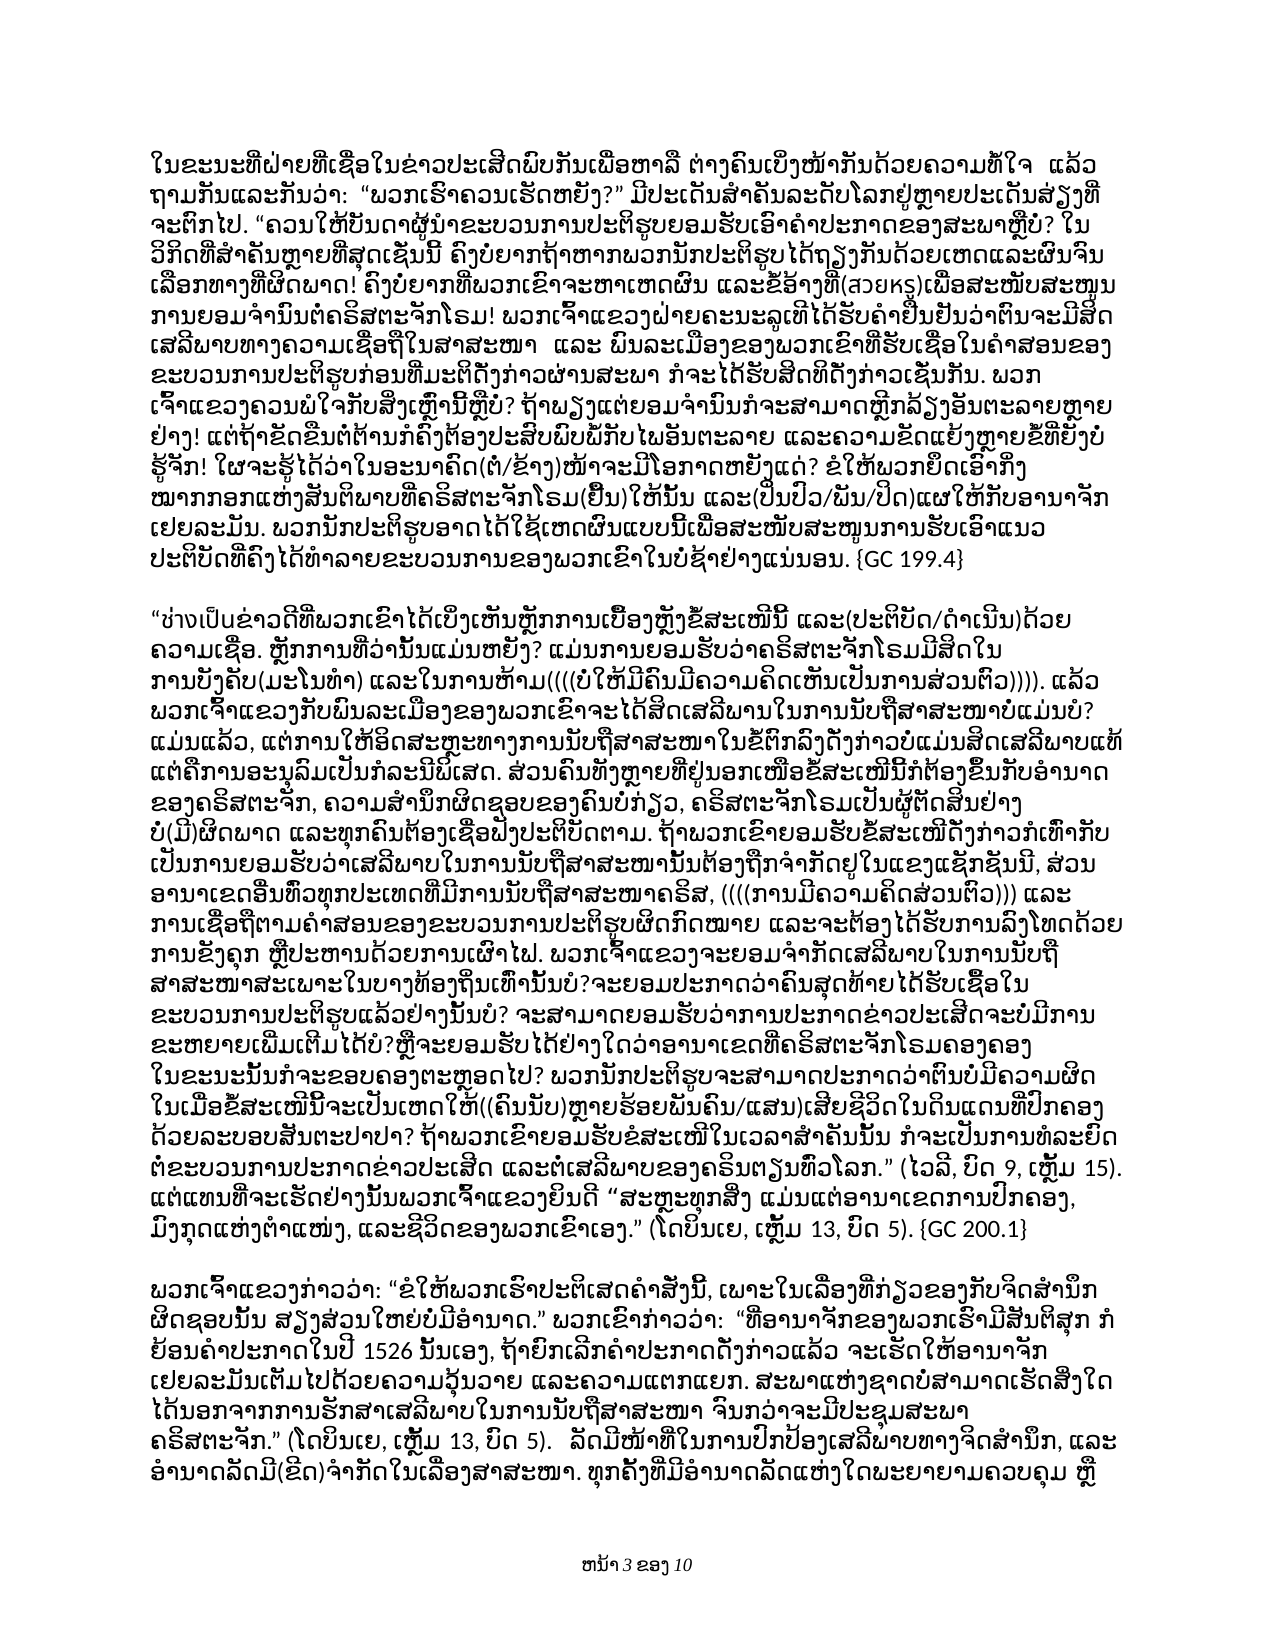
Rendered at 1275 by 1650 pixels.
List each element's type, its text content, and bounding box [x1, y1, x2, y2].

text “ช่างเป็นຂ່າວດີທີ່ພວກເຂົາໄດ້ເບິ່ງເຫັນຫຼັກການເບື້ອງຫຼັງຂໍ້ສະເໜີນີ້ ແລະ(ປະຕິບັດ/ດຳເນີນ)ດ້ວຍຄວາມເຊື່ອ. ຫຼັກການທີ່ວ່ານັ້ນແມ່ນຫຍັງ? ແມ່ນການຍອມຮັບວ່າຄຣິສຕະຈັກໂຣມມີສິດໃນການບັງຄັບ(ມະໂນທຳ) ແລະໃນການຫ້າມ((((ບໍ່ໃຫ້ມີຄົນມີຄວາມຄິດເຫັນເປັນການສ່ວນຕົວ)))). ແລ້ວພວກເຈົ້າແຂວງກັບພົນລະເມືອງຂອງພວກເຂົາຈະໄດ້ສິດເສລີພານໃນການນັບຖືສາສະໜາບໍ່ແມ່ນບໍ? ແມ່ນແລ້ວ, ແຕ່ການໃຫ້ອິດສະຫຼະທາງການນັບຖືສາສະໜາໃນຂໍ້ຕົກລົງດັ່ງກ່າວບໍ່ແມ່ນສິດເສລີພາບແທ້ ແຕ່ຄືການອະນຸລົມເປັນກໍລະນີພິເສດ. ສ່ວນຄົນທັງຫຼາຍທີ່ຢູ່ນອກເໜືອຂໍ້ສະເໜີນີ້ກໍຕ້ອງຂຶ້ນກັບອຳນາດຂອງຄຣິສຕະຈັກ, ຄວາມສຳນຶກຜິດຊອບຂອງຄົນບໍ່ກ່ຽວ, ຄຣິສຕະຈັກໂຣມເປັນຜູ້ຕັດສິນຢ່າງບໍ່(ມີ)ຜິດພາດ ແລະທຸກຄົນຕ້ອງເຊື່ອຟັງປະຕິບັດຕາມ. ຖ້າພວກເຂົາຍອມຮັບຂໍ້ສະເໜີດັ່ງກ່າວກໍເທົ່າກັບເປັນການຍອມຮັບວ່າເສລີພາບໃນການນັບຖືສາສະໜານັ້ນຕ້ອງຖືກຈຳກັດຢູໃນແຂງແຊັກຊັນນີ, ສ່ວນອານາເຂດອື່ນທົ່ວທຸກປະເທດທີ່ມີການນັບຖືສາສະໜາຄຣິສ, ((((ການມີຄວາມຄິດສ່ວນຕົວ))) ແລະການເຊື່ອຖືຕາມຄຳສອນຂອງຂະບວນການປະຕິຮູບຜິດກົດໝາຍ ແລະຈະຕ້ອງໄດ້ຮັບການລົງໂທດດ້ວຍການຂັງຄຸກ ຫຼືປະຫານດ້ວຍການເຜົາໄຟ. ພວກເຈົ້າແຂວງຈະຍອມຈຳກັດເສລີພາບໃນການນັບຖືສາສະໜາສະເພາະໃນບາງທ້ອງຖິ່ນເທົ່ານັ້ນບໍ?ຈະຍອມປະກາດວ່າຄົນສຸດທ້າຍໄດ້ຮັບເຊື້ອໃນຂະບວນການປະຕິຮູບແລ້ວຢ່າງນັ້ນບໍ? ຈະສາມາດຍອມຮັບວ່າການປະກາດຂ່າວປະເສີດຈະບໍ່ມີການຂະຫຍາຍເພີ່ມເຕີມໄດ້ບໍ?ຫຼືຈະຍອມຮັບໄດ້ຢ່າງໃດວ່າອານາເຂດທີ່ຄຣິສຕະຈັກໂຣມຄອງຄອງໃນຂະນະນັ້ນກໍຈະຂອບຄອງຕະຫຼອດໄປ? ພວກນັກປະຕິຮູບຈະສາມາດປະກາດວ່າຕົນບໍ່ມີຄວາມຜິດ ໃນເມື່ອຂໍ້ສະເໜີນີ້ຈະເປັນເຫດໃຫ້((ຄົນນັບ)ຫຼາຍຮ້ອຍພັນຄົນ/ແສນ)ເສີຍຊີວິດໃນດິນແດນທີ່ປົກຄອງດ້ວຍລະບອບສັນຕະປາປາ? ຖ້າພວກເຂົາຍອມຮັບຂໍສະເໜີໃນເວລາສຳຄັນນັ້ນ ກໍຈະເປັນການທໍລະຍົດຕໍ່ຂະບວນການປະກາດຂ່າວປະເສີດ ແລະຕໍ່ເສລີພາບຂອງຄຣິນຕຽນທົ່ວໂລກ.” (ໄວລີ, ບົດ 9, ເຫຼັ້ມ 15). ແຕ່ແທນທີ່ຈະເຮັດຢ່າງນັ້ນພວກເຈົ້າແຂວງຍິນດີ “ສະຫຼະທຸກສິ່ງ ແມ່ນແຕ່ອານາເຂດການປົກຄອງ, ມົງກຸດແຫ່ງຕຳແໜ່ງ, ແລະຊີວິດຂອງພວກເຂົາເອງ.” (ໂດບິນເຍ, ເຫຼັ້ມ 13, ບົດ 5). {GC 200.1} [150, 604, 1125, 1243]
text ໃນຂະນະທີ່ຝ່າຍທີ່ເຊື່ອໃນຂ່າວປະເສີດພົບກັນເພື່ອຫາລື ຕ່າງຄົນເບິ່ງໜ້າກັນດ້ວຍຄວາມທໍ້ໃຈ ແລ້ວຖາມກັນແລະກັນວ່າ: “ພວກເຮົາຄວນເຮັດຫຍັງ?” ມີປະເດັນສຳຄັນລະດັບໂລກຢູ່ຫຼາຍປະເດັນສ່ຽງທີ່ຈະຕົກໄປ. “ຄວນໃຫ້ບັນດາຜູ້ນຳຂະບວນການປະຕິຮູບຍອມຮັບເອົາຄຳປະກາດຂອງສະພາຫຼືບໍ່? ໃນວິກິດທີ່ສຳຄັນຫຼາຍທີ່ສຸດເຊັ່ນນີ້ ຄົງບໍ່ຍາກຖ້າຫາກພວກນັກປະຕິຮູບໄດ້ຖຽງກັນດ້ວຍເຫດແລະຜົນຈົນເລືອກທາງທີ່ຜິດພາດ! ຄົງບໍ່ຍາກທີ່ພວກເຂົາຈະຫາເຫດຜົນ ແລະຂໍ້ອ້າງທີ່(สวยหรู)ເພື່ອສະໜັບສະໜູນການຍອມຈຳນົນຕໍ່ຄຣິສຕະຈັກໂຣມ! ພວກເຈົ້າແຂວງຝ່າຍຄະນະລູເທີໄດ້ຮັບຄຳຢືນຢັນວ່າຕົນຈະມີສິດເສລີພາບທາງຄວາມເຊື່ອຖືໃນສາສະໜາ ແລະ ພົນລະເມືອງຂອງພວກເຂົາທີ່ຮັບເຊື່ອໃນຄຳສອນຂອງຂະບວນການປະຕິຮູບກ່ອນທີ່ມະຕິດັ່ງກ່າວຜ່ານສະພາ ກໍຈະໄດ້ຮັບສິດທິດັ່ງກ່າວເຊັ່ນກັນ. ພວກເຈົ້າແຂວງຄວນພໍໃຈກັບສິ່ງເຫຼົ່ານີ້ຫຼືບໍ່? ຖ້າພຽງແຕ່ຍອມຈຳນົນກໍຈະສາມາດຫຼີກລ້ຽງອັນຕະລາຍຫຼາຍຢ່າງ! ແຕ່ຖ້າຂັດຂືນຕໍ່ຕ້ານກໍຄົງຕ້ອງປະສົບພົບພໍ້ກັບໄພອັນຕະລາຍ ແລະຄວາມຂັດແຍ້ງຫຼາຍຂໍ້ທີ່ຍັງບໍ່ຮູ້ຈັກ! ໃຜຈະຮູ້ໄດ້ວ່າໃນອະນາຄົດ(ຕໍ່/ຂ້າງ)ໜ້າຈະມີໂອກາດຫຍັງແດ່? ຂໍໃຫ້ພວກຍຶດເອົາກິ່ງໝາກກອກແຫ່ງສັນຕິພາບທີ່ຄຣິສຕະຈັກໂຣມ(ຢື້ນ)ໃຫ້ນັ້ນ ແລະ(ປິ່ນປົວ/ພັນ/ປິດ)ແຜໃຫ້ກັບອານາຈັກເຢຍລະມັນ. ພວກນັກປະຕິຮູບອາດໄດ້ໃຊ້ເຫດຜົນແບບນີ້ເພື່ອສະໜັບສະໜູນການຮັບເອົາແນວປະຕິບັດທີ່ຄົງໄດ້ທຳລາຍຂະບວນການຂອງພວກເຂົາໃນບໍ່ຊ້າຢ່າງແນ່ນອນ. {GC 199.4} [150, 150, 1125, 573]
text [150, 1274, 1125, 1486]
